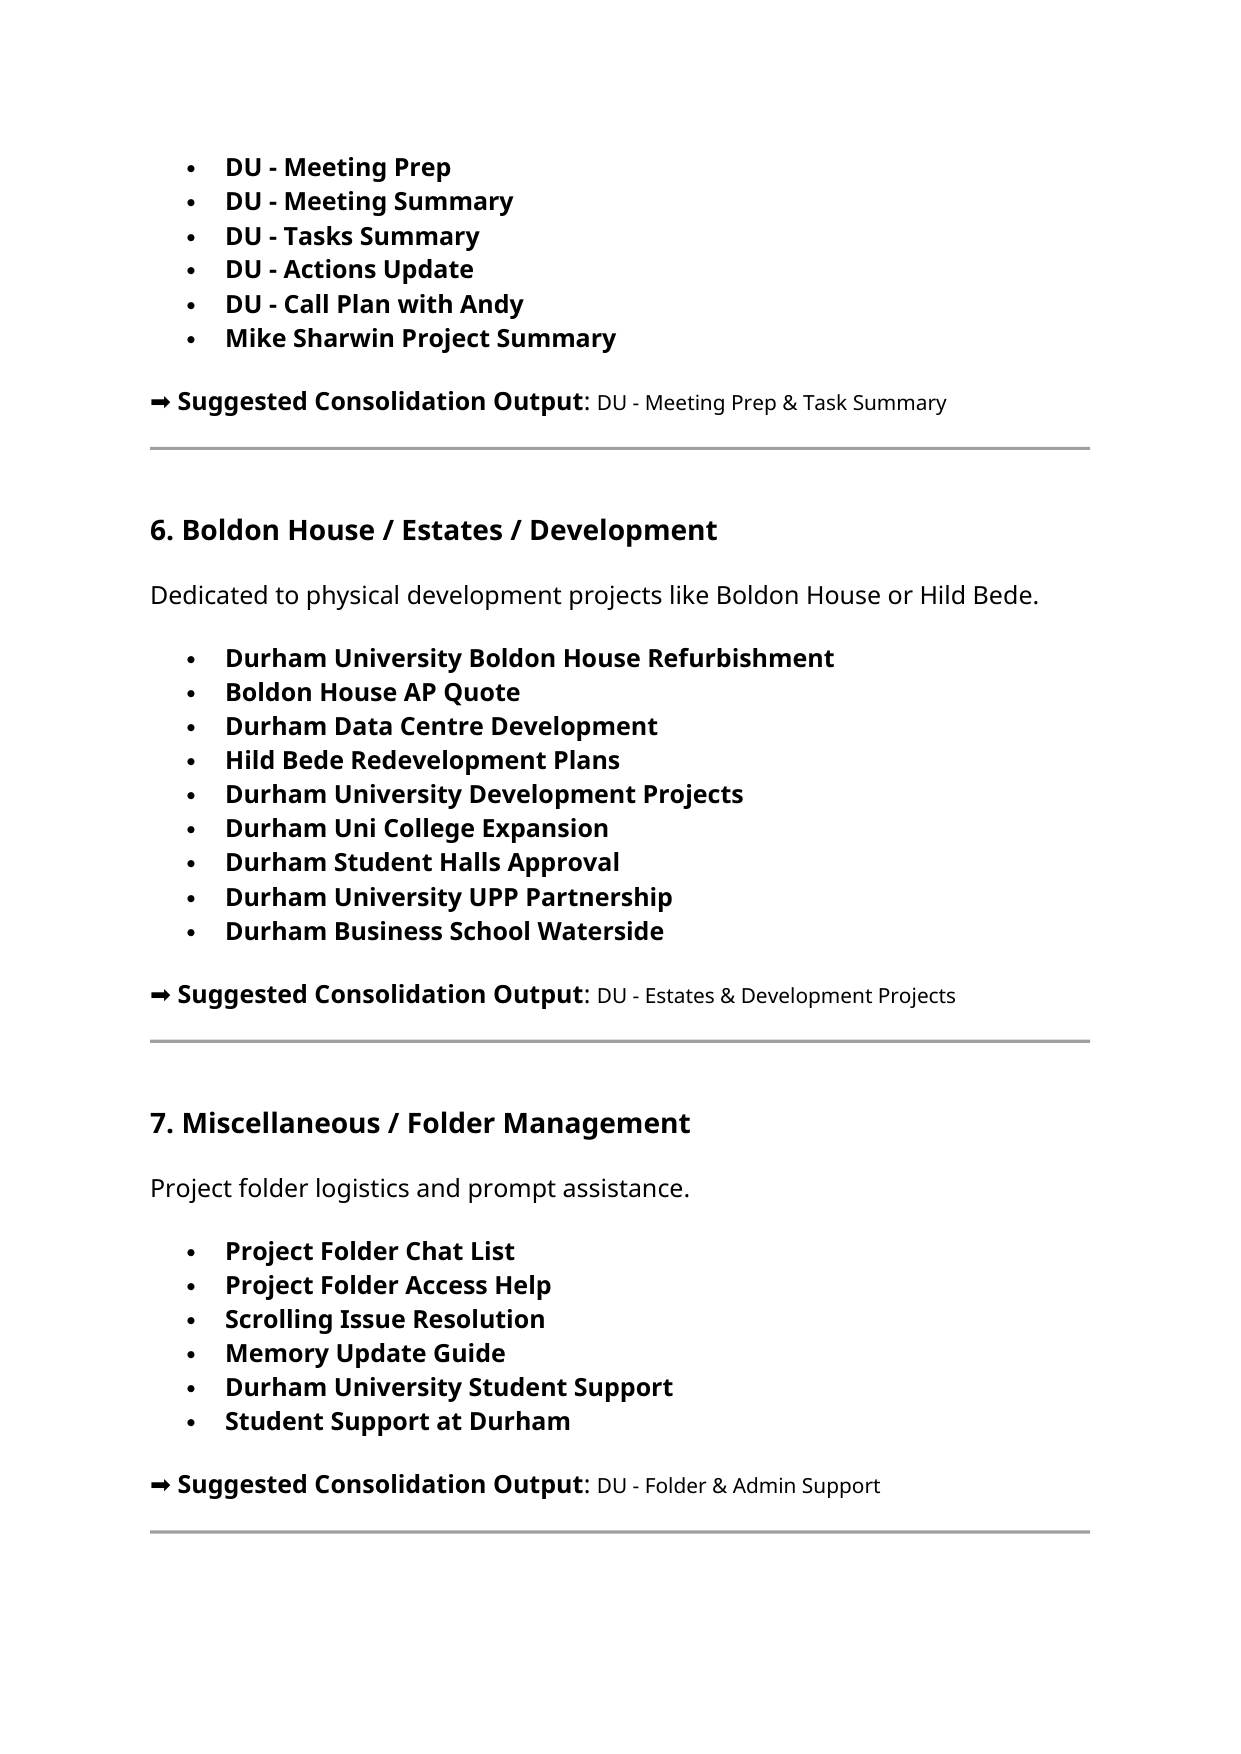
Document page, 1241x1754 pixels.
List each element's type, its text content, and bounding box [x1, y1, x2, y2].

list Durham Business School Waterside [187, 913, 1090, 947]
list Boldon House AP Quote [187, 675, 1090, 709]
text ➡️ Suggested Consolidation Output: DU - Estates & Development Projects [150, 976, 1090, 1011]
list DU - Meeting Prep [187, 150, 1090, 184]
list DU - Meeting Summary [187, 184, 1090, 218]
list Project Folder Access Help [187, 1268, 1090, 1302]
list Durham Uni College Expansion [187, 811, 1090, 845]
list Durham Student Halls Approval [187, 845, 1090, 879]
list Scrolling Issue Resolution [187, 1302, 1090, 1336]
text Project folder logistics and prompt assistance. [150, 1170, 1090, 1204]
text 7. Miscellaneous / Folder Management [150, 1103, 1090, 1141]
list Hild Bede Redevelopment Plans [187, 743, 1090, 777]
list Durham Data Centre Development [187, 709, 1090, 743]
list Durham University Student Support [187, 1370, 1090, 1404]
text 6. Boldon House / Estates / Development [150, 510, 1090, 548]
text ➡️ Suggested Consolidation Output: DU - Folder & Admin Support [150, 1467, 1090, 1501]
list Student Support at Durham [187, 1404, 1090, 1438]
text ➡️ Suggested Consolidation Output: DU - Meeting Prep & Task Summary [150, 383, 1090, 418]
list Mike Sharwin Project Summary [187, 320, 1090, 354]
list DU - Call Plan with Andy [187, 286, 1090, 320]
list Durham University UPP Partnership [187, 879, 1090, 913]
list Durham University Development Projects [187, 777, 1090, 811]
text Dedicated to physical development projects like Boldon House or Hild Bede. [150, 577, 1090, 612]
list Durham University Boldon House Refurbishment [187, 641, 1090, 675]
list DU - Tasks Summary [187, 218, 1090, 252]
list Memory Update Guide [187, 1336, 1090, 1370]
list DU - Actions Update [187, 252, 1090, 286]
list Project Folder Chat List [187, 1234, 1090, 1268]
